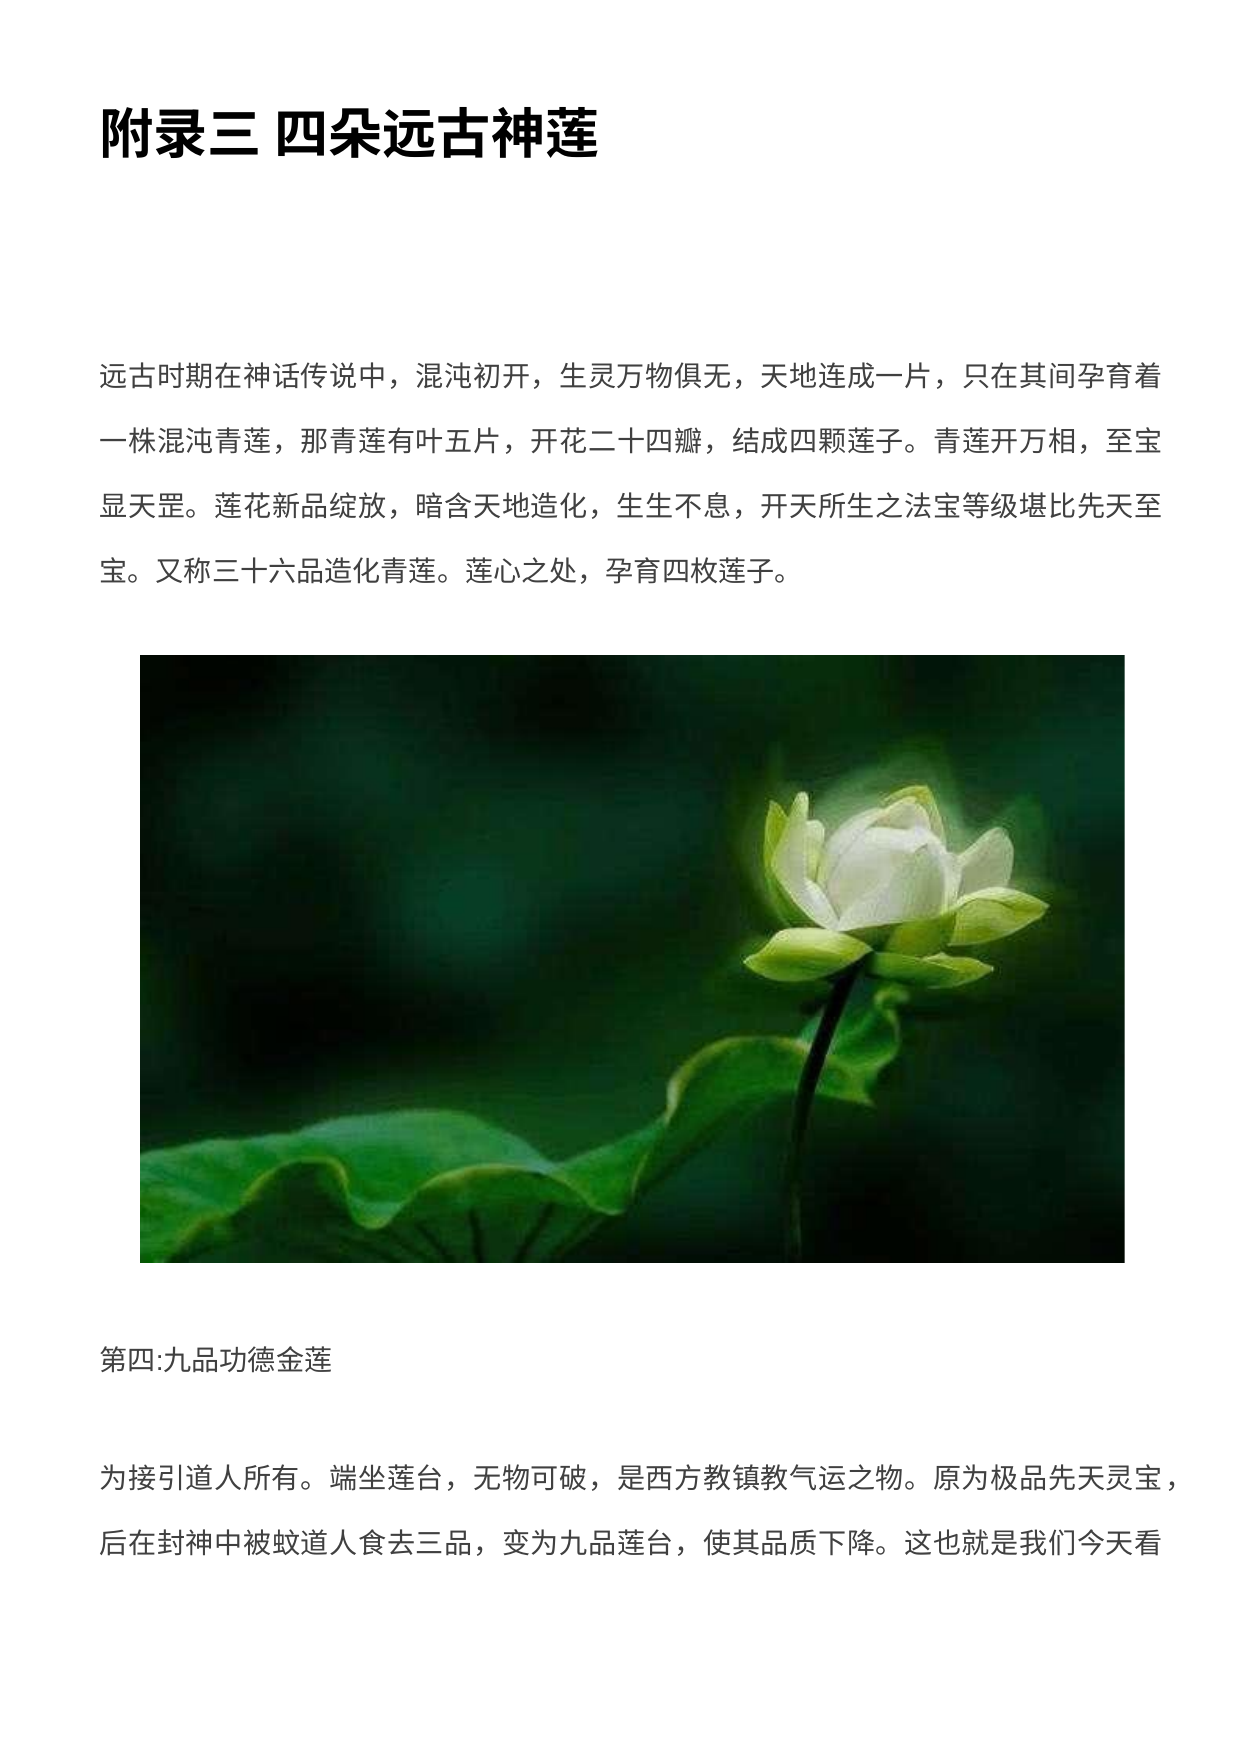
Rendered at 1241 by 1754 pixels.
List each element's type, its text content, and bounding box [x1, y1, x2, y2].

picture [140, 655, 1125, 1263]
text 第四:九品功德金莲 [99, 1326, 1165, 1391]
text 附录三 四朵远古神莲 [99, 81, 1165, 178]
text 远古时期在神话传说中，混沌初开，生灵万物俱无，天地连成一片，只在其间孕育着一株混沌青莲，那青莲有叶五片，开花二十四瓣，结成四颗莲子。青莲开万相，至宝显天罡。莲花新品绽放，暗含天地造化，生生不息，开天所生之法宝等级堪比先天至宝。又称三十六品造化青莲。莲心之处，孕育四枚莲子。 [99, 342, 1165, 602]
